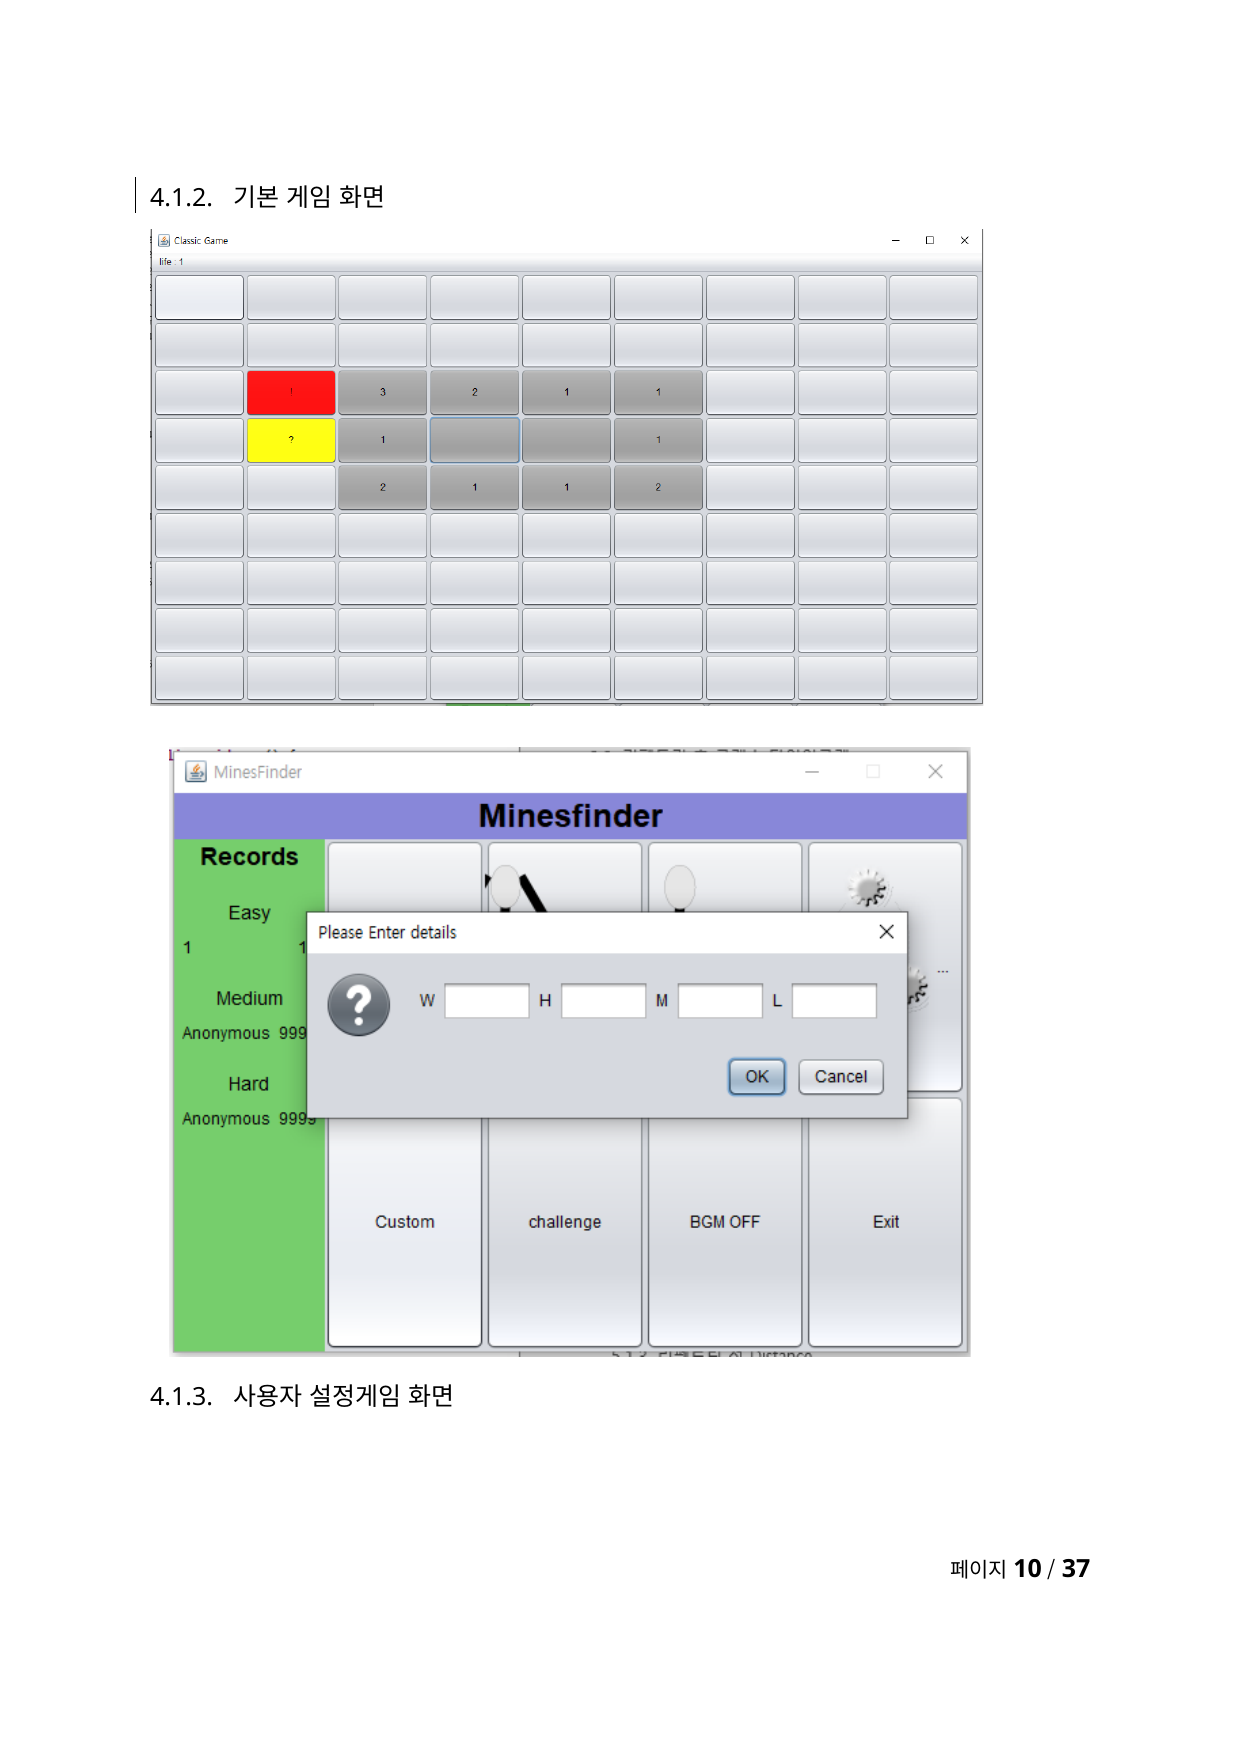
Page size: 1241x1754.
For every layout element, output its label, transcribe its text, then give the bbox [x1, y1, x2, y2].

picture [169, 747, 971, 1357]
text 기본 게임 화면 [150, 177, 1090, 213]
picture [150, 229, 984, 706]
